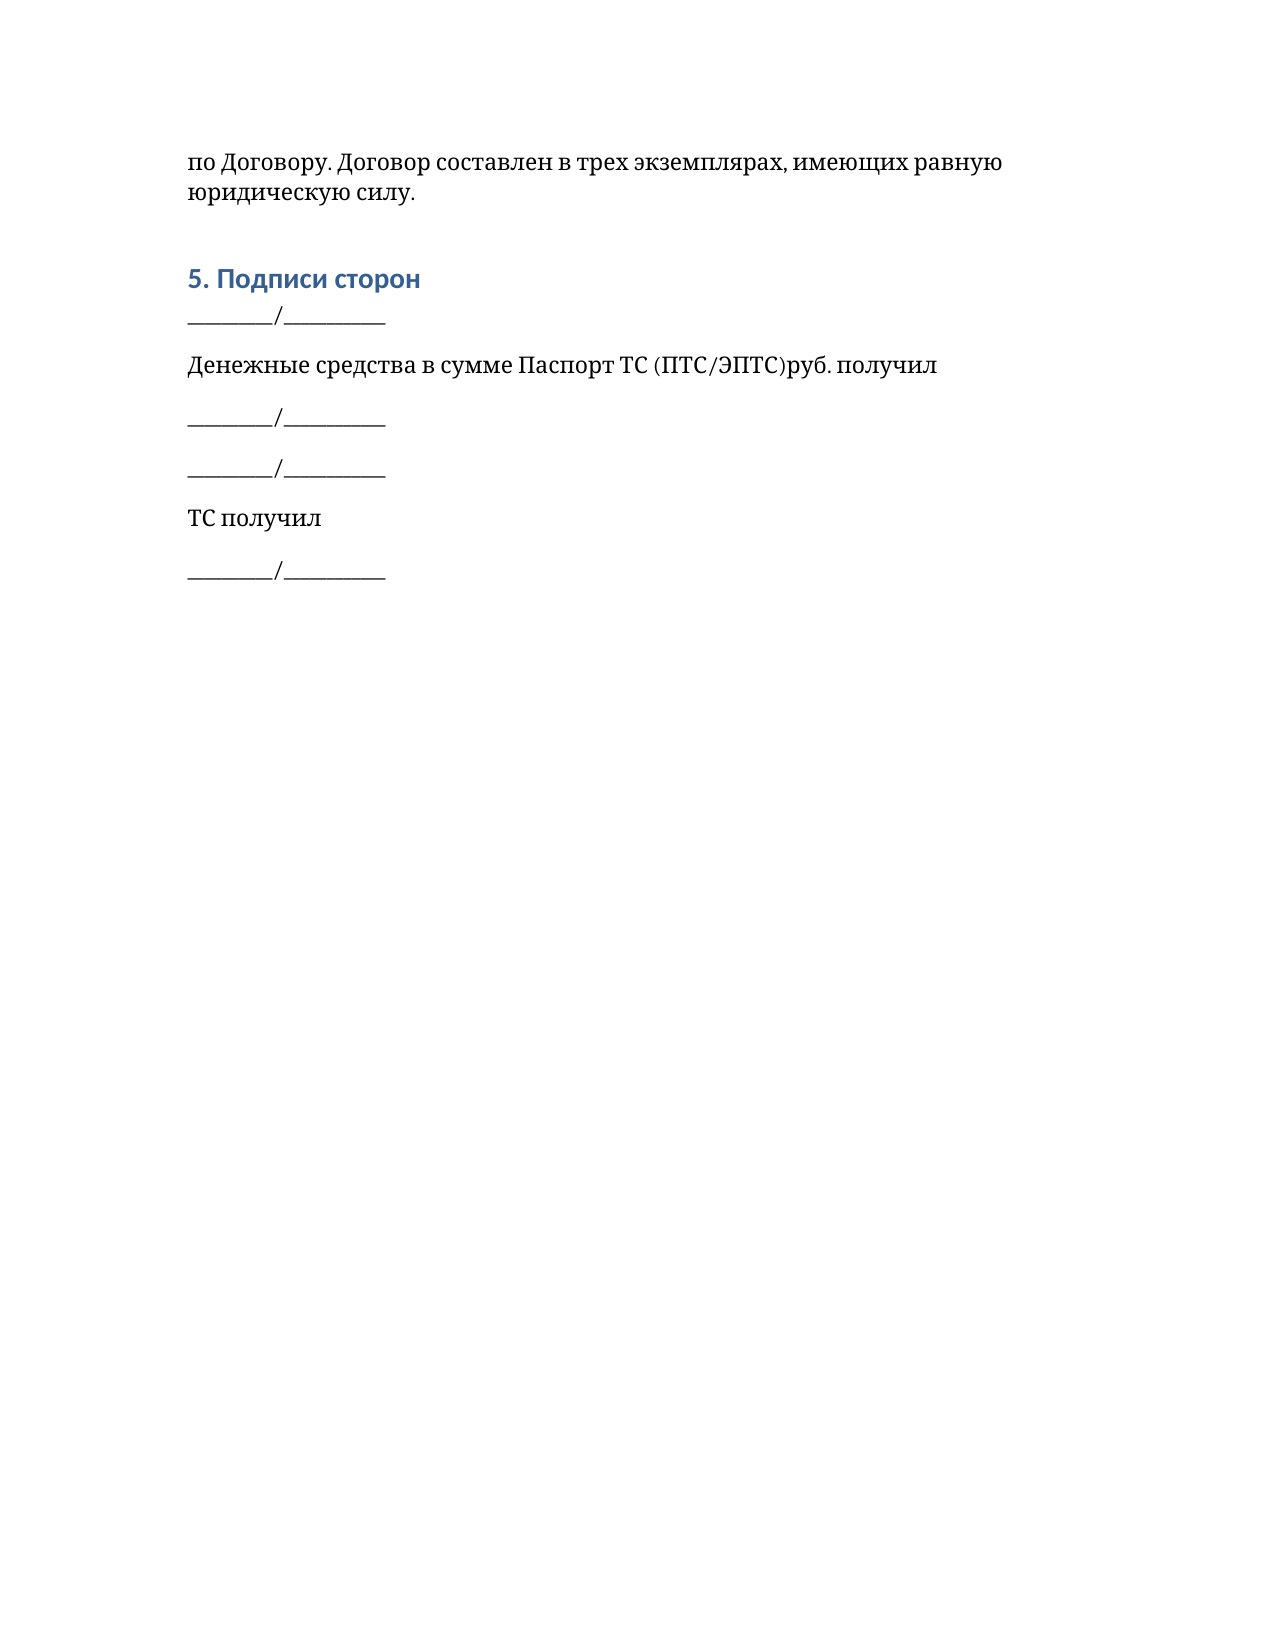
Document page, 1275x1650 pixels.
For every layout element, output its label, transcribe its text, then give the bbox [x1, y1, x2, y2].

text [187, 150, 1087, 207]
text __________/____________ [187, 557, 1087, 583]
text __________/____________ [187, 454, 1087, 481]
text __________/____________ [187, 403, 1087, 430]
text ТС получил [187, 506, 1087, 532]
subtitle 5. Подписи сторон [187, 260, 1087, 296]
text Денежные средства в сумме Паспорт ТС (ПТС/ЭПТС)руб. получил [187, 352, 1087, 379]
text __________/____________ [187, 301, 1087, 328]
